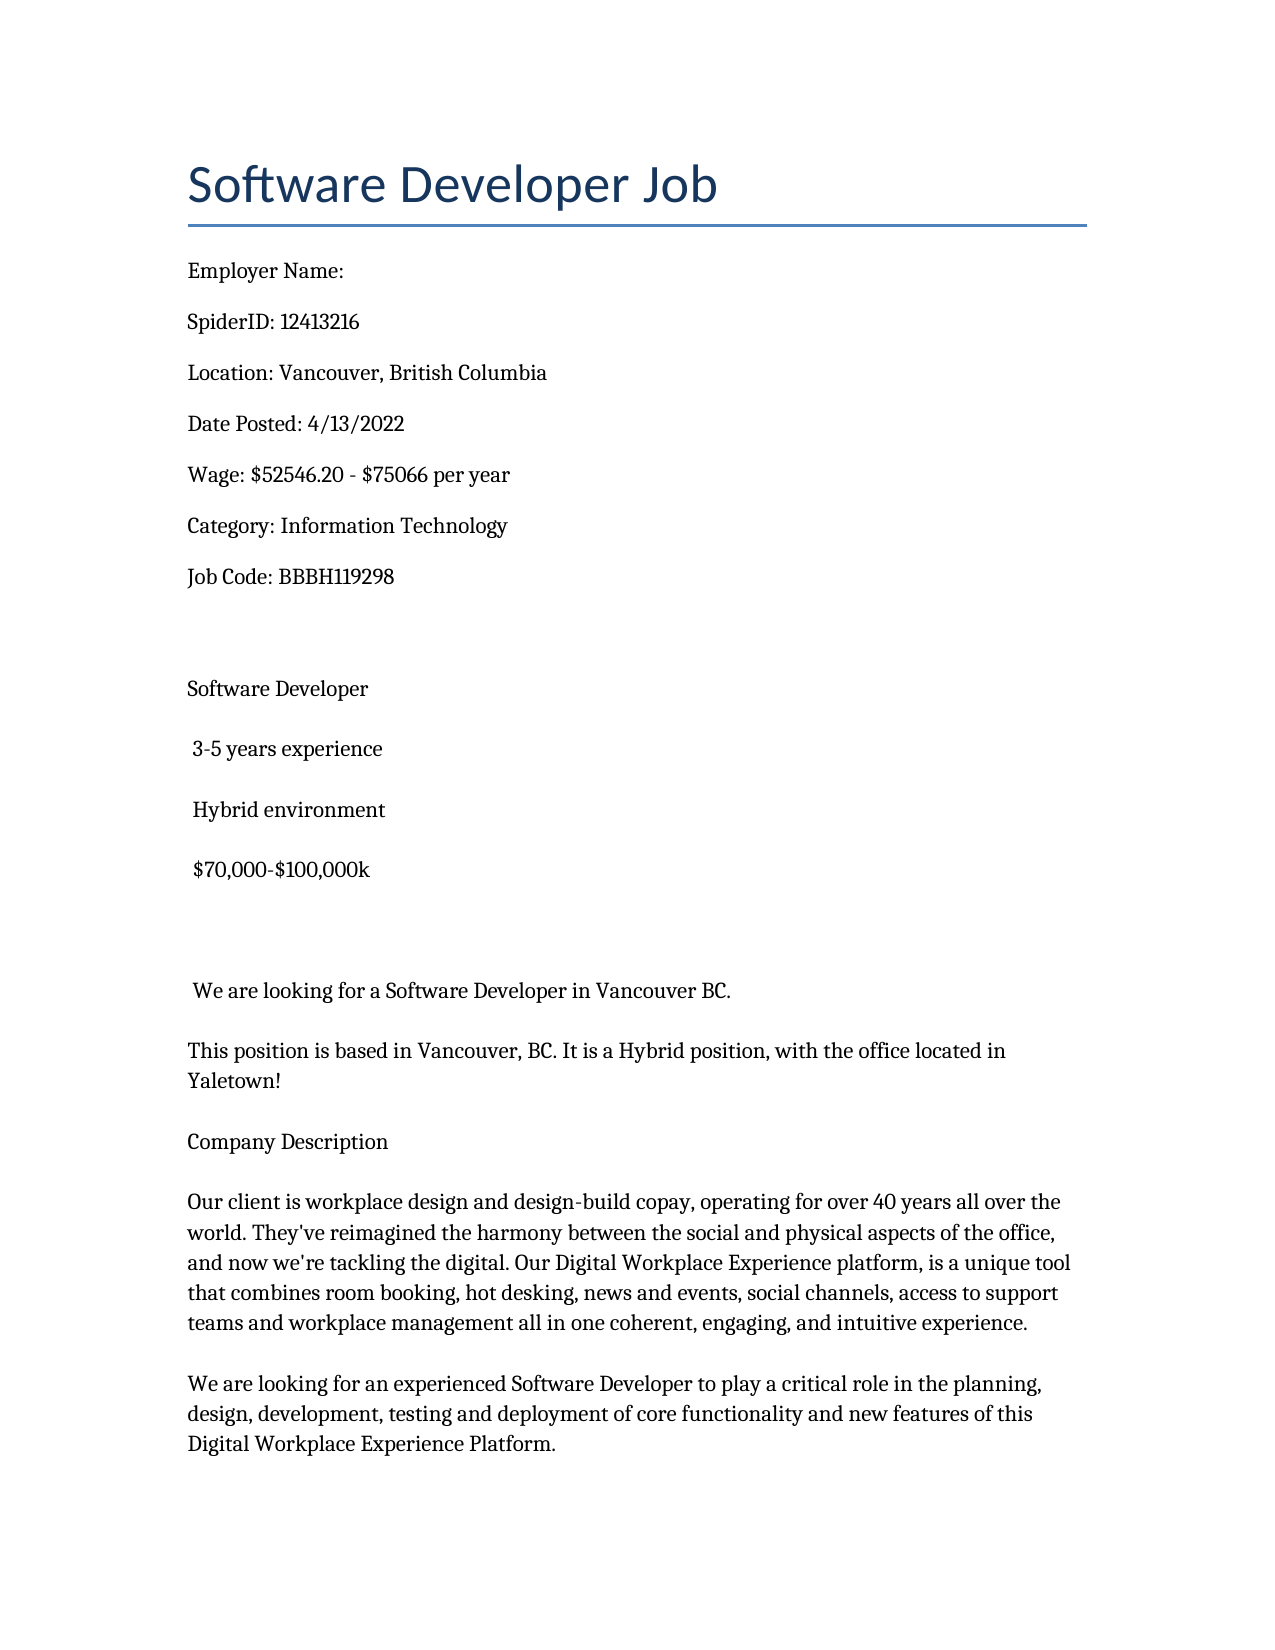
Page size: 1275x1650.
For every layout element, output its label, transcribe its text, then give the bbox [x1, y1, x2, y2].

text Job Code: BBBH119298 [187, 564, 1087, 590]
text Location: Vancouver, British Columbia [187, 360, 1087, 386]
title Software Developer Job [187, 150, 1087, 227]
text Category: Information Technology [187, 513, 1087, 539]
text Date Posted: 4/13/2022 [187, 411, 1087, 437]
text Employer Name: [187, 258, 1087, 284]
text Wage: $52546.20 - $75066 per year [187, 462, 1087, 488]
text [187, 615, 1087, 1487]
text SpiderID: 12413216 [187, 309, 1087, 335]
